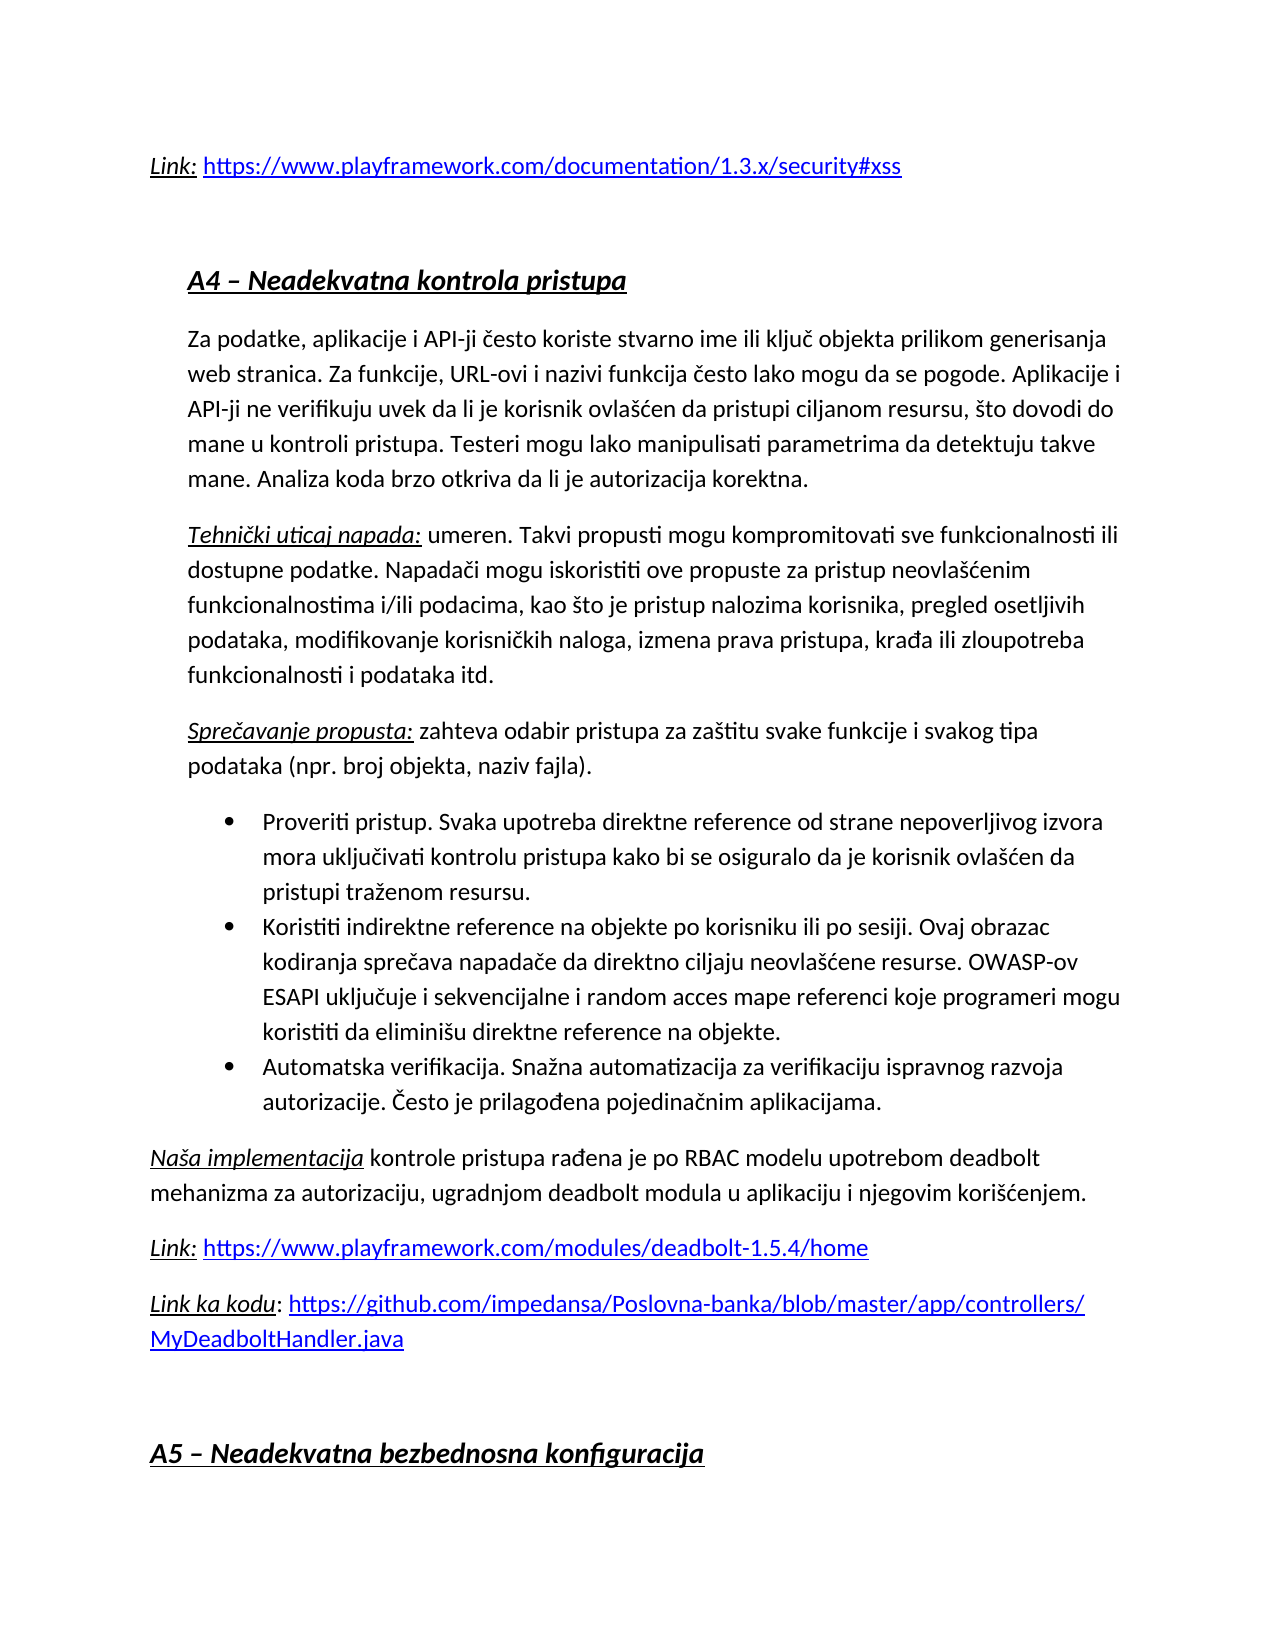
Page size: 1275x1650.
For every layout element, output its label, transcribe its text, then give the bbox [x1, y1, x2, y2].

text A5 – Neadekvatna bezbednosna konfiguracija [150, 1435, 1125, 1471]
text Sprečavanje propusta: zahteva odabir pristupa za zaštitu svake funkcije i svakog tipa podataka (npr. broj objekta, naziv fajla). [187, 715, 1125, 781]
text Link: https://www.playframework.com/documentation/1.3.x/security#xss [150, 150, 1125, 181]
text Tehnički uticaj napada: umeren. Takvi propusti mogu kompromitovati sve funkcionalnosti ili dostupne podatke. Napadači mogu iskoristiti ove propuste za pristup neovlašćenim funkcionalnostima i/ili podacima, kao što je pristup nalozima korisnika, pregled osetljivih podataka, modifikovanje korisničkih naloga, izmena prava pristupa, krađa ili zloupotreba funkcionalnosti i podataka itd. [187, 519, 1125, 690]
text Link ka kodu: https://github.com/impedansa/Poslovna-banka/blob/master/app/controllers/MyDeadboltHandler.java [150, 1288, 1125, 1354]
list Koristiti indirektne reference na objekte po korisniku ili po sesiji. Ovaj obrazac kodiranja sprečava napadače da direktno ciljaju neovlašćene resurse. OWASP-ov ESAPI uključuje i sekvencijalne i random acces mape referenci koje programeri mogu koristiti da eliminišu direktne reference na objekte. [225, 911, 1125, 1046]
text A4 – Neadekvatna kontrola pristupa [187, 262, 1125, 297]
text Za podatke, aplikacije i API-ji često koriste stvarno ime ili ključ objekta prilikom generisanja web stranica. Za funkcije, URL-ovi i nazivi funkcija često lako mogu da se pogode. Aplikacije i API-ji ne verifikuju uvek da li je korisnik ovlašćen da pristupi ciljanom resursu, što dovodi do mane u kontroli pristupa. Testeri mogu lako manipulisati parametrima da detektuju takve mane. Analiza koda brzo otkriva da li je autorizacija korektna. [187, 323, 1125, 494]
text Link: https://www.playframework.com/modules/deadbolt-1.5.4/home [150, 1233, 1125, 1263]
list Automatska verifikacija. Snažna automatizacija za verifikaciju ispravnog razvoja autorizacije. Često je prilagođena pojedinačnim aplikacijama. [225, 1051, 1125, 1116]
list Proveriti pristup. Svaka upotreba direktne reference od strane nepoverljivog izvora mora uključivati kontrolu pristupa kako bi se osiguralo da je korisnik ovlašćen da pristupi traženom resursu. [225, 806, 1125, 906]
text Naša implementacija kontrole pristupa rađena je po RBAC modelu upotrebom deadbolt mehanizma za autorizaciju, ugradnjom deadbolt modula u aplikaciju i njegovim korišćenjem. [150, 1142, 1125, 1207]
